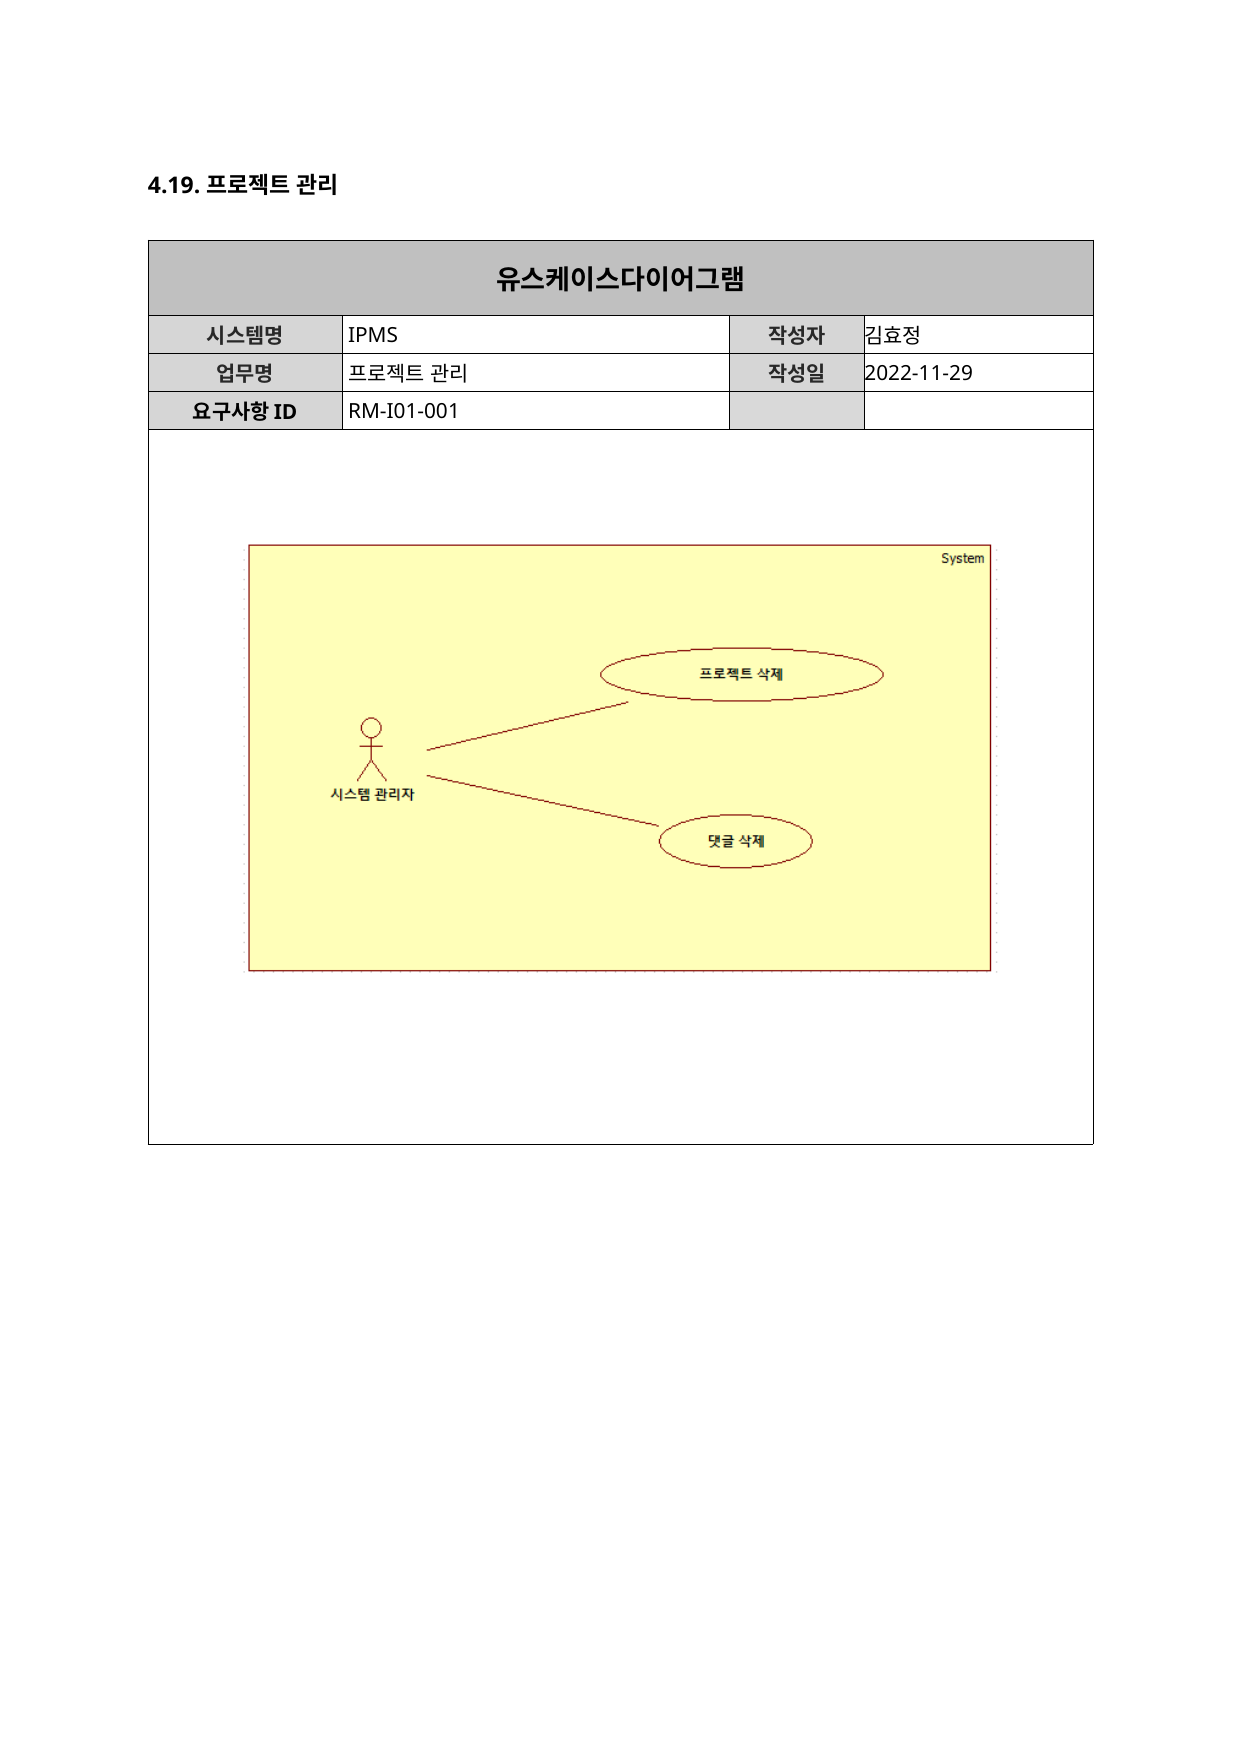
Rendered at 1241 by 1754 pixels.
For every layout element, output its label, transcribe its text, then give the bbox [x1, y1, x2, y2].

table_cell 작성일 [730, 354, 864, 391]
table_cell [149, 430, 1093, 1144]
table_cell IPMS [343, 316, 729, 353]
table_cell 김효정 [865, 316, 1093, 353]
table_cell [865, 392, 1093, 429]
table_header 유스케이스다이어그램 [149, 241, 1093, 315]
table_cell 업무명 [149, 354, 342, 391]
table_cell RM-I01-001 [343, 392, 729, 429]
table_cell 작성자 [730, 316, 864, 353]
picture [240, 542, 1001, 980]
title 4.19. 프로젝트 관리 [148, 164, 1092, 202]
table_cell 프로젝트 관리 [343, 354, 729, 391]
table_cell 요구사항ID [149, 392, 342, 429]
table_cell [730, 392, 864, 429]
table_cell 시스템명 [149, 316, 342, 353]
table_cell 2022-11-29 [865, 354, 1093, 391]
